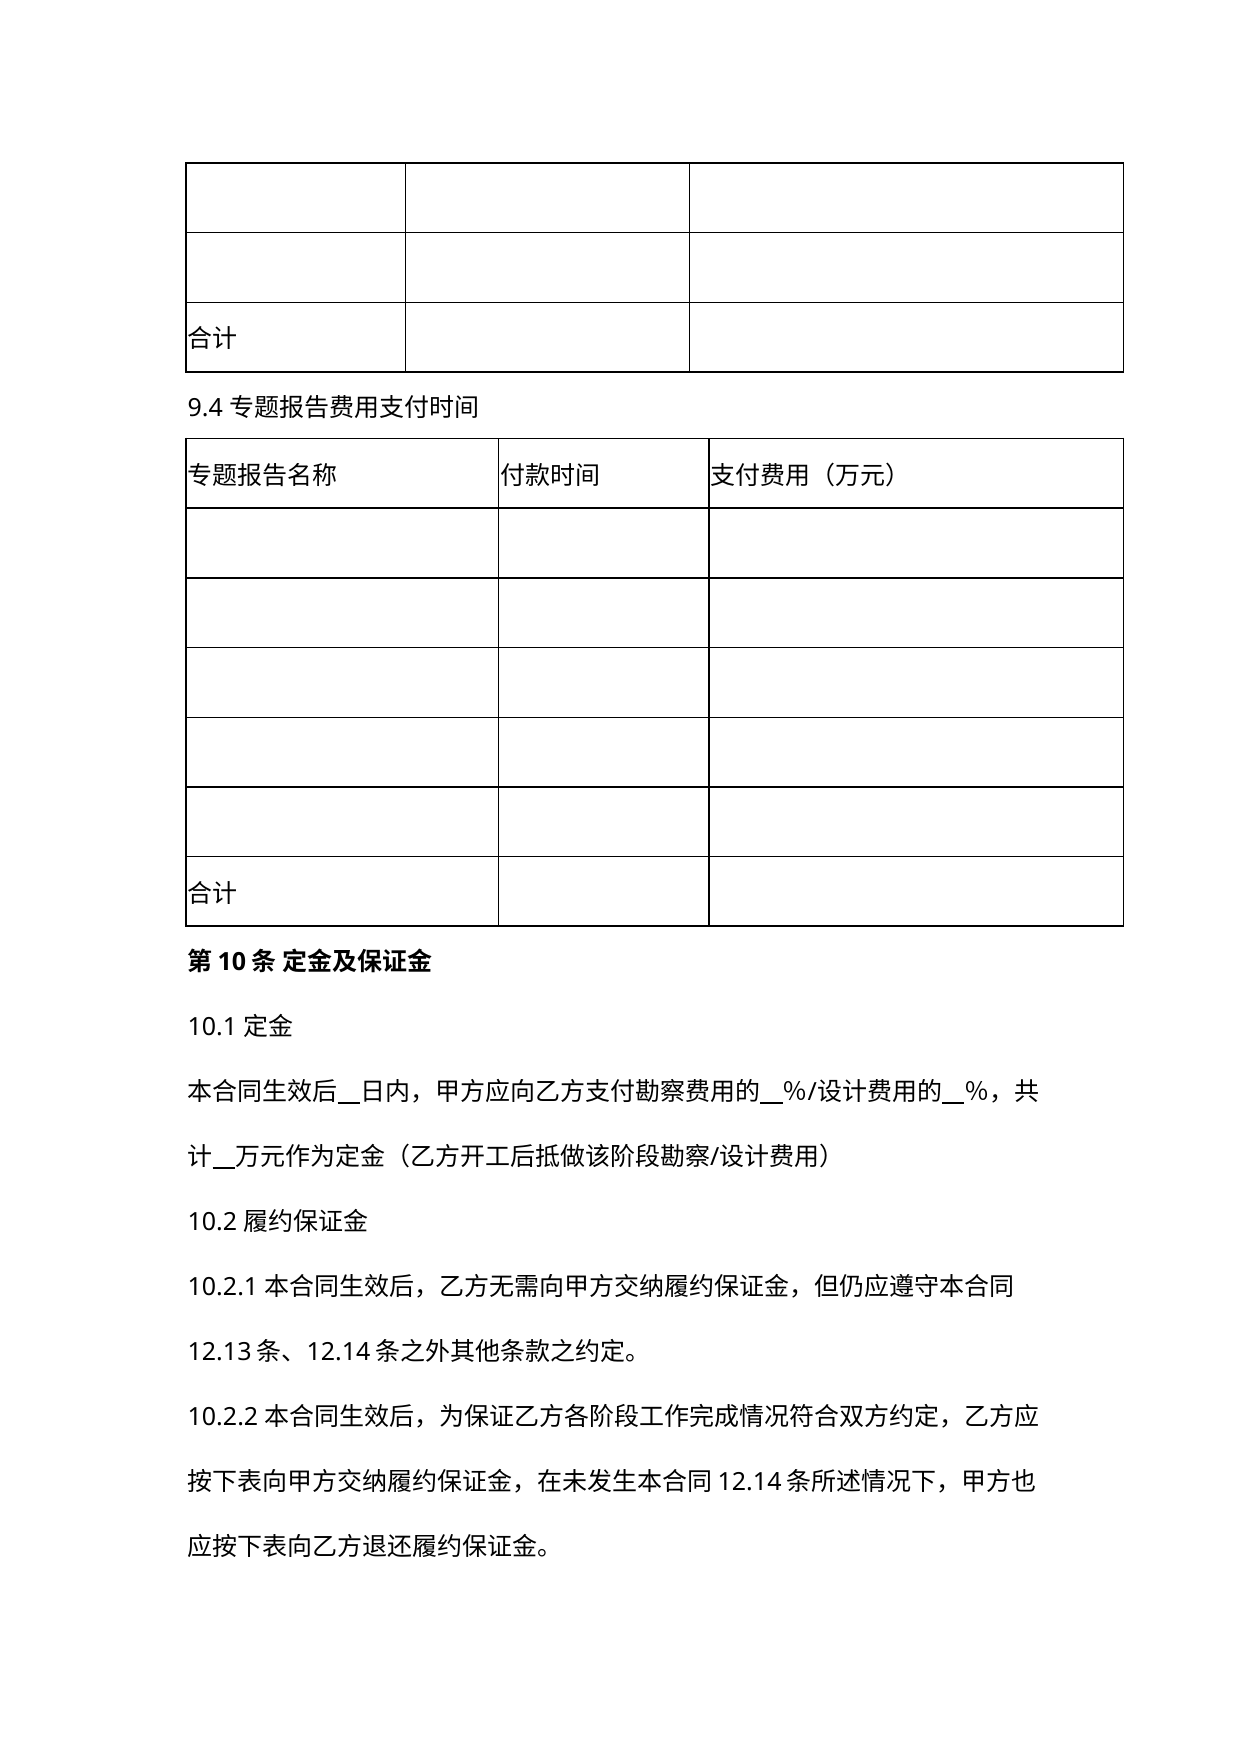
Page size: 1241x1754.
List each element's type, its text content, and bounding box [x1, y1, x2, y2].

text 10.2.2 本合同生效后，为保证乙方各阶段工作完成情况符合双方约定，乙方应按下表向甲方交纳履约保证金，在未发生本合同12.14条所述情况下，甲方也应按下表向乙方退还履约保证金。 [187, 1382, 1053, 1577]
table_cell [406, 303, 689, 371]
table_cell 合计 [187, 857, 498, 925]
table_cell [710, 788, 1123, 856]
table_cell [690, 164, 1123, 232]
table_cell 合计 [187, 303, 405, 371]
table_cell [499, 857, 708, 925]
text 10.2.1 本合同生效后，乙方无需向甲方交纳履约保证金，但仍应遵守本合同12.13条、12.14条之外其他条款之约定。 [187, 1252, 1053, 1382]
table_cell [710, 857, 1123, 925]
text 10.1 定金 [187, 992, 1053, 1057]
table_cell [187, 579, 498, 647]
table_header 付款时间 [499, 439, 708, 507]
table_cell [499, 579, 708, 647]
table_cell [710, 718, 1123, 786]
table_cell [710, 648, 1123, 716]
table_cell [710, 509, 1123, 577]
table_cell [499, 648, 708, 716]
table_cell [406, 164, 689, 232]
table_cell [710, 579, 1123, 647]
table_cell [499, 509, 708, 577]
text 10.2 履约保证金 [187, 1187, 1053, 1252]
table_header 支付费用（万元） [710, 439, 1123, 507]
table_cell [406, 233, 689, 301]
table_cell [499, 718, 708, 786]
table_cell [187, 509, 498, 577]
table_cell [187, 164, 405, 232]
text 9.4 专题报告费用支付时间 [187, 373, 1053, 438]
table_cell [499, 788, 708, 856]
table_cell [187, 718, 498, 786]
table_header 专题报告名称 [187, 439, 498, 507]
text 本合同生效后 日内，甲方应向乙方支付勘察费用的 ％/设计费用的 ％，共计 万元作为定金（乙方开工后抵做该阶段勘察/设计费用） [187, 1057, 1053, 1187]
table_cell [690, 303, 1123, 371]
table_cell [187, 788, 498, 856]
table_cell [187, 648, 498, 716]
subtitle 第10条 定金及保证金 [187, 927, 1053, 992]
table_cell [187, 233, 405, 301]
table_cell [690, 233, 1123, 301]
